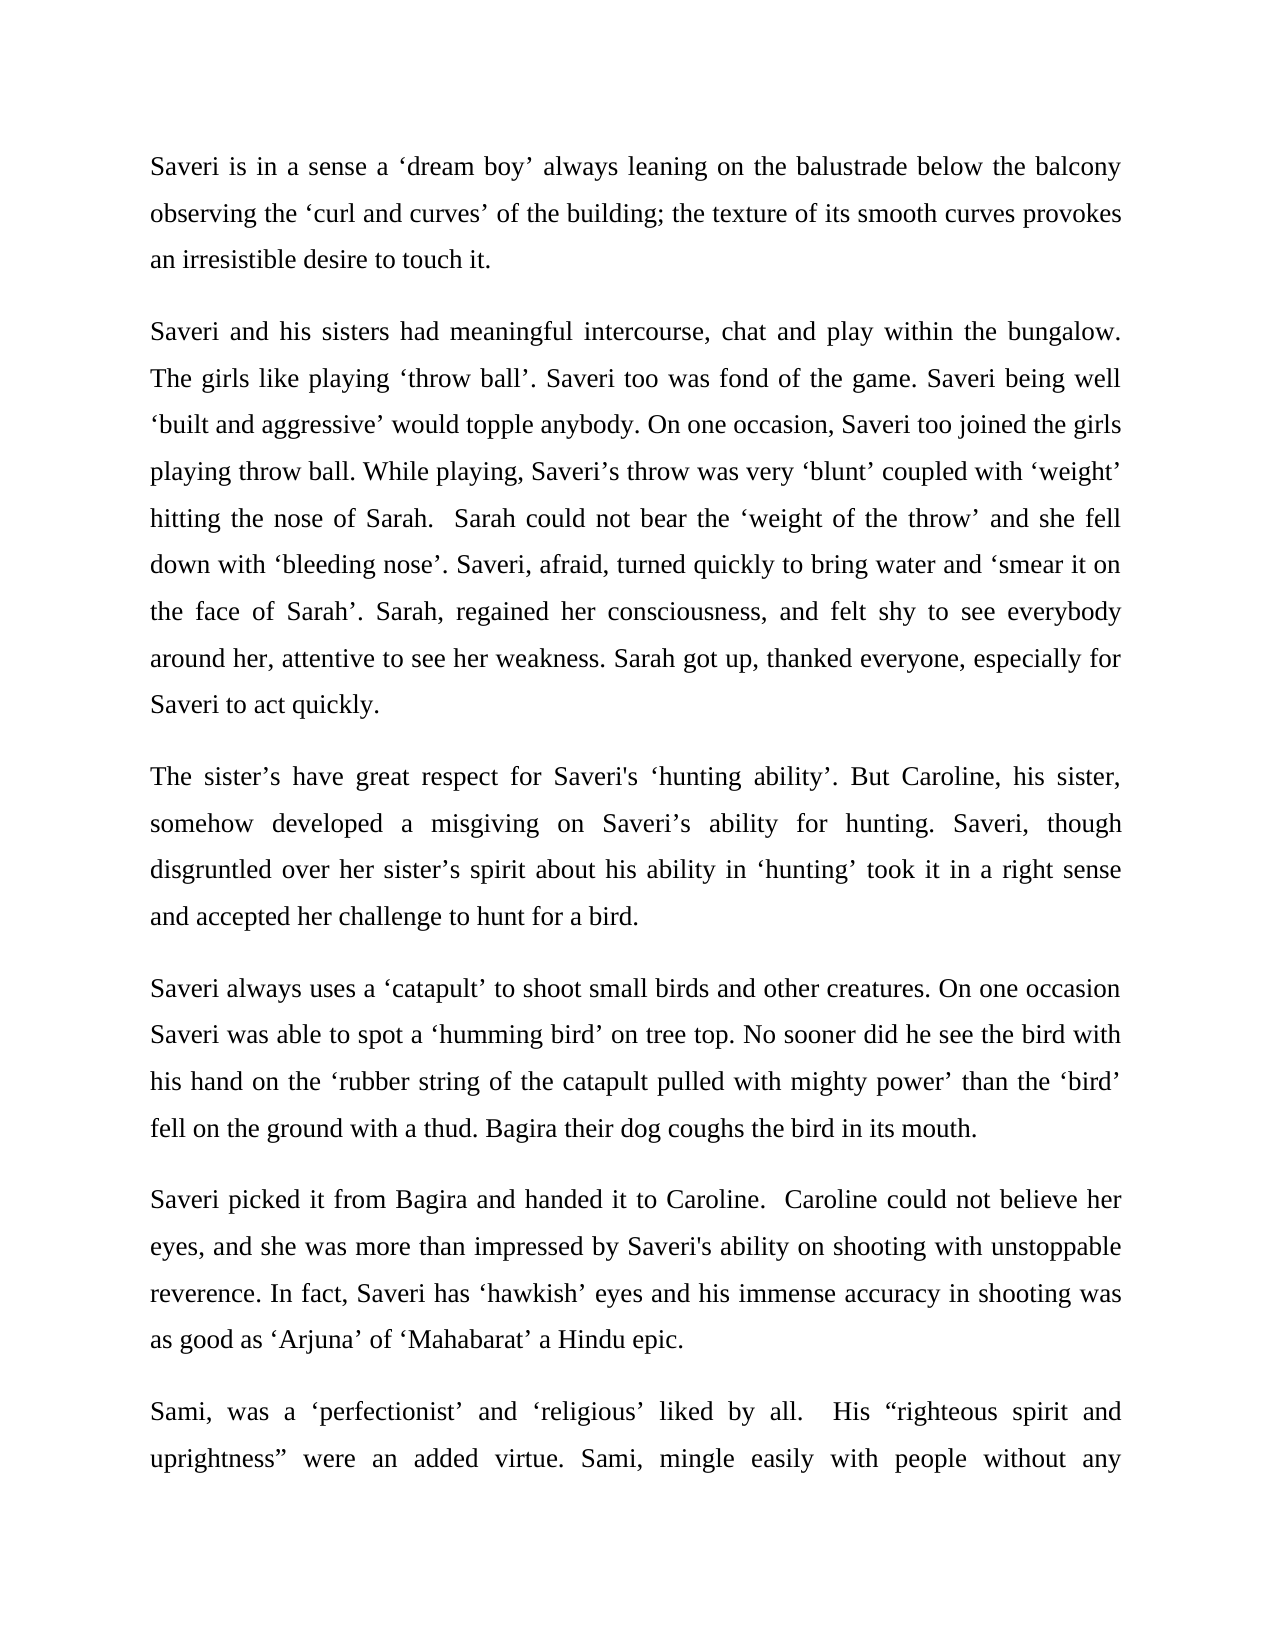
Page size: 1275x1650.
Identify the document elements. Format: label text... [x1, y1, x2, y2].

text Saveri and his sisters had meaningful intercourse, chat and play within the bungalow. The girls like playing ‘throw ball’. Saveri too was fond of the game. Saveri being well ‘built and aggressive’ would topple anybody. On one occasion, Saveri too joined the girls playing throw ball. While playing, Saveri’s throw was very ‘blunt’ coupled with ‘weight’ hitting the nose of Sarah. Sarah could not bear the ‘weight of the throw’ and she fell down with ‘bleeding nose’. Saveri, afraid, turned quickly to bring water and ‘smear it on the face of Sarah’. Sarah, regained her consciousness, and felt shy to see everybody around her, attentive to see her weakness. Sarah got up, thanked everyone, especially for Saveri to act quickly. [150, 315, 1123, 719]
text Saveri picked it from Bagira and handed it to Caroline. Caroline could not believe her eyes, and she was more than impressed by Saveri's ability on shooting with unstoppable reverence. In fact, Saveri has ‘hawkish’ eyes and his immense accuracy in shooting was as good as ‘Arjuna’ of ‘Mahabarat’ a Hindu epic. [150, 1183, 1123, 1354]
text Saveri is in a sense a ‘dream boy’ always leaning on the balustrade below the balcony observing the ‘curl and curves’ of the building; the texture of its smooth curves provokes an irresistible desire to touch it. [150, 150, 1123, 274]
text The sister’s have great respect for Saveri's ‘hunting ability’. But Caroline, his sister, somehow developed a misgiving on Saveri’s ability for hunting. Saveri, though disgruntled over her sister’s spirit about his ability in ‘hunting’ took it in a right sense and accepted her challenge to hunt for a bird. [150, 760, 1123, 931]
text Saveri always uses a ‘catapult’ to shoot small birds and other creatures. On one occasion Saveri was able to spot a ‘humming bird’ on tree top. No sooner did he see the bird with his hand on the ‘rubber string of the catapult pulled with mighty power’ than the ‘bird’ fell on the ground with a thud. Bagira their dog coughs the bird in its mouth. [150, 972, 1123, 1143]
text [150, 1395, 1123, 1473]
